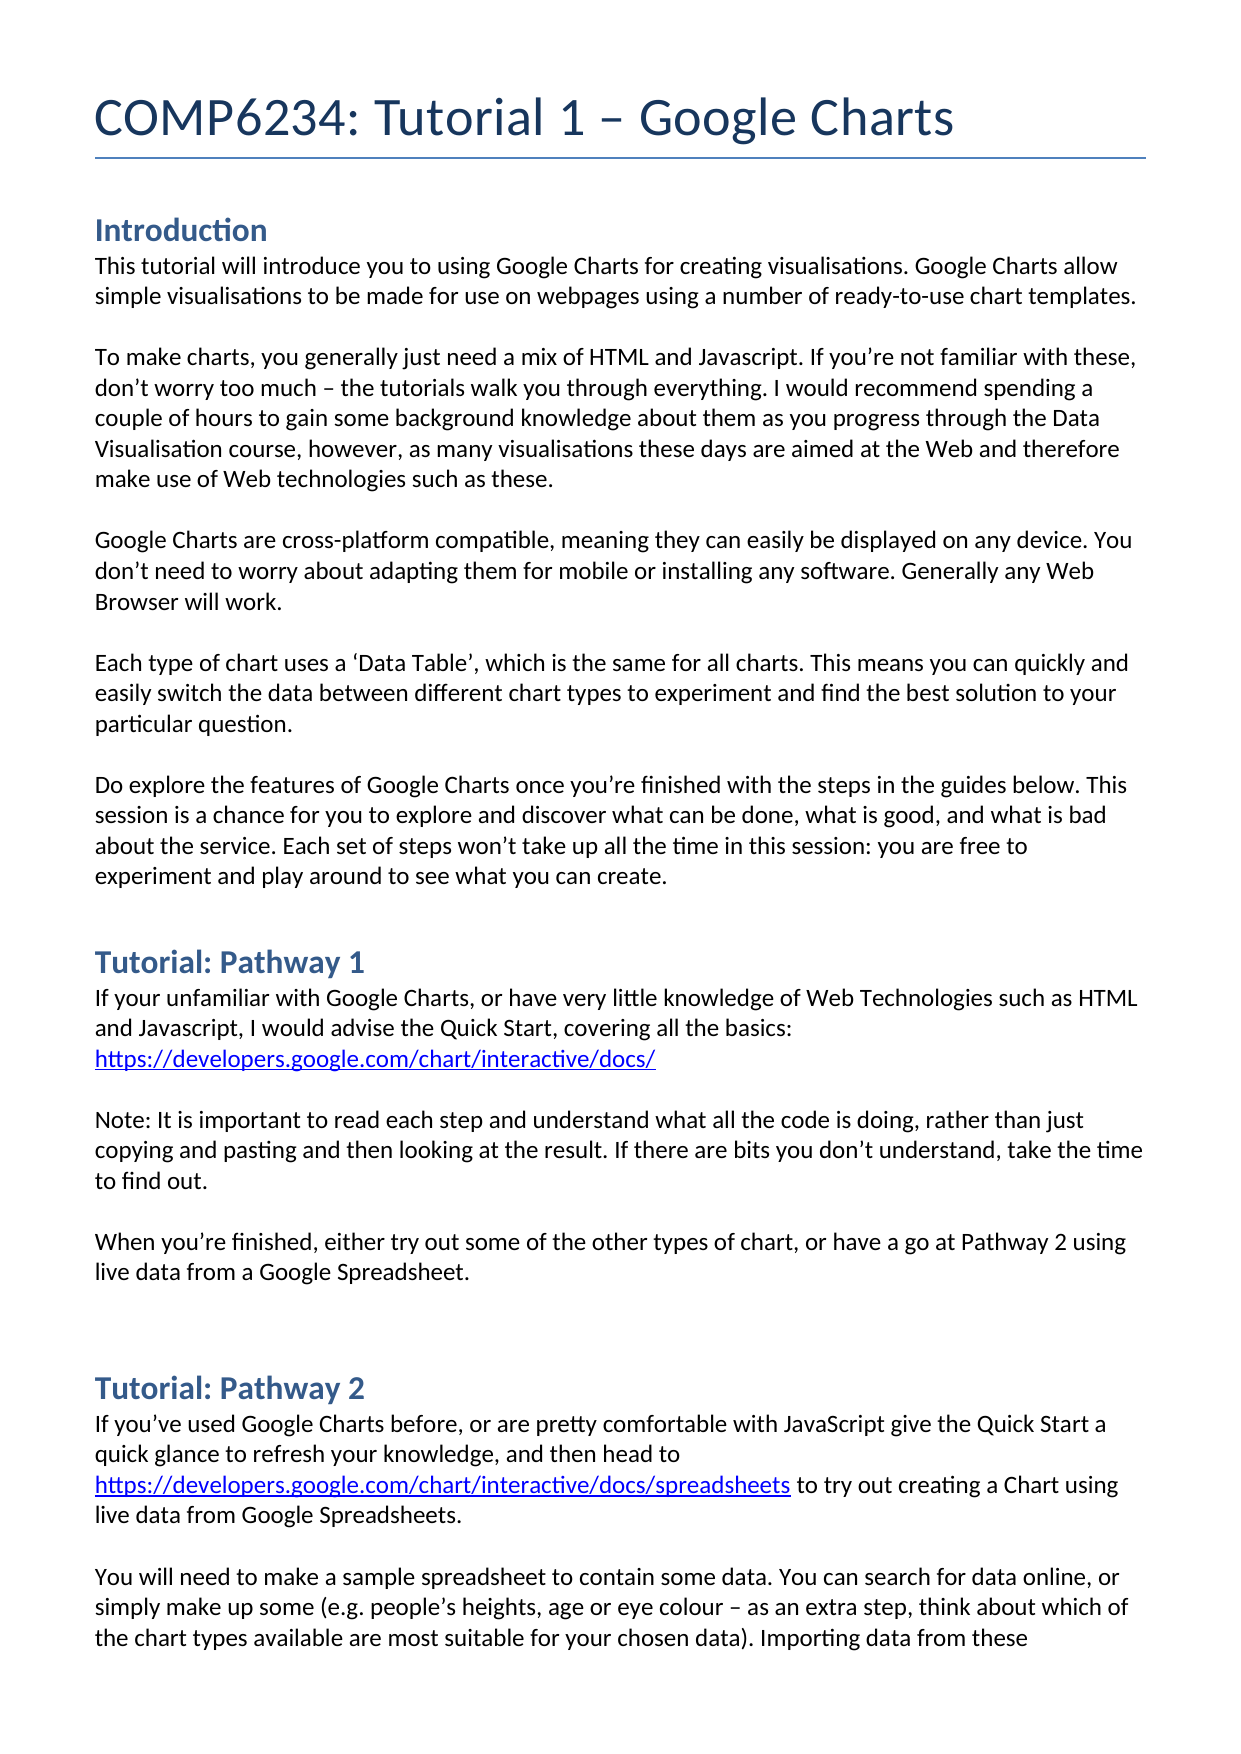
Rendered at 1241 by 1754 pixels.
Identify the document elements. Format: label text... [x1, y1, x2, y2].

text Do explore the features of Google Charts once you’re finished with the steps in the guides below. This session is a chance for you to explore and discover what can be done, what is good, and what is bad about the service. Each set of steps won’t take up all the time in this session: you are free to experiment and play around to see what you can create. [94, 769, 1146, 891]
text This tutorial will introduce you to using Google Charts for creating visualisations. Google Charts allow simple visualisations to be made for use on webpages using a number of ready-to-use chart templates. [94, 250, 1146, 311]
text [94, 1561, 1146, 1652]
text When you’re finished, either try out some of the other types of chart, or have a go at Pathway 2 using live data from a Google Spreadsheet. [94, 1226, 1146, 1287]
text If you’ve used Google Charts before, or are pretty comfortable with JavaScript give the Quick Start a quick glance to refresh your knowledge, and then head to https://developers.google.com/chart/interactive/docs/spreadsheets to try out creating a Chart using live data from Google Spreadsheets. [94, 1408, 1146, 1530]
subtitle Introduction [94, 209, 1146, 250]
subtitle Tutorial: Pathway 2 [94, 1367, 1146, 1408]
text If your unfamiliar with Google Charts, or have very little knowledge of Web Technologies such as HTML and Javascript, I would advise the Quick Start, covering all the basics: https://developers.google.com/chart/interactive/docs/ [94, 982, 1146, 1073]
text Google Charts are cross-platform compatible, meaning they can easily be displayed on any device. You don’t need to worry about adapting them for mobile or installing any software. Generally any Web Browser will work. [94, 525, 1146, 616]
text Note: It is important to read each step and understand what all the code is doing, rather than just copying and pasting and then looking at the result. If there are bits you don’t understand, take the time to find out. [94, 1104, 1146, 1195]
subtitle Tutorial: Pathway 1 [94, 941, 1146, 982]
text To make charts, you generally just need a mix of HTML and Javascript. If you’re not familiar with these, don’t worry too much – the tutorials walk you through everything. I would recommend spending a couple of hours to gain some background knowledge about them as you progress through the Data Visualisation course, however, as many visualisations these days are aimed at the Web and therefore make use of Web technologies such as these. [94, 342, 1146, 494]
title COMP6234: Tutorial 1 – Google Charts [94, 83, 1146, 159]
text Each type of chart uses a ‘Data Table’, which is the same for all charts. This means you can quickly and easily switch the data between different chart types to experiment and find the best solution to your particular question. [94, 647, 1146, 738]
